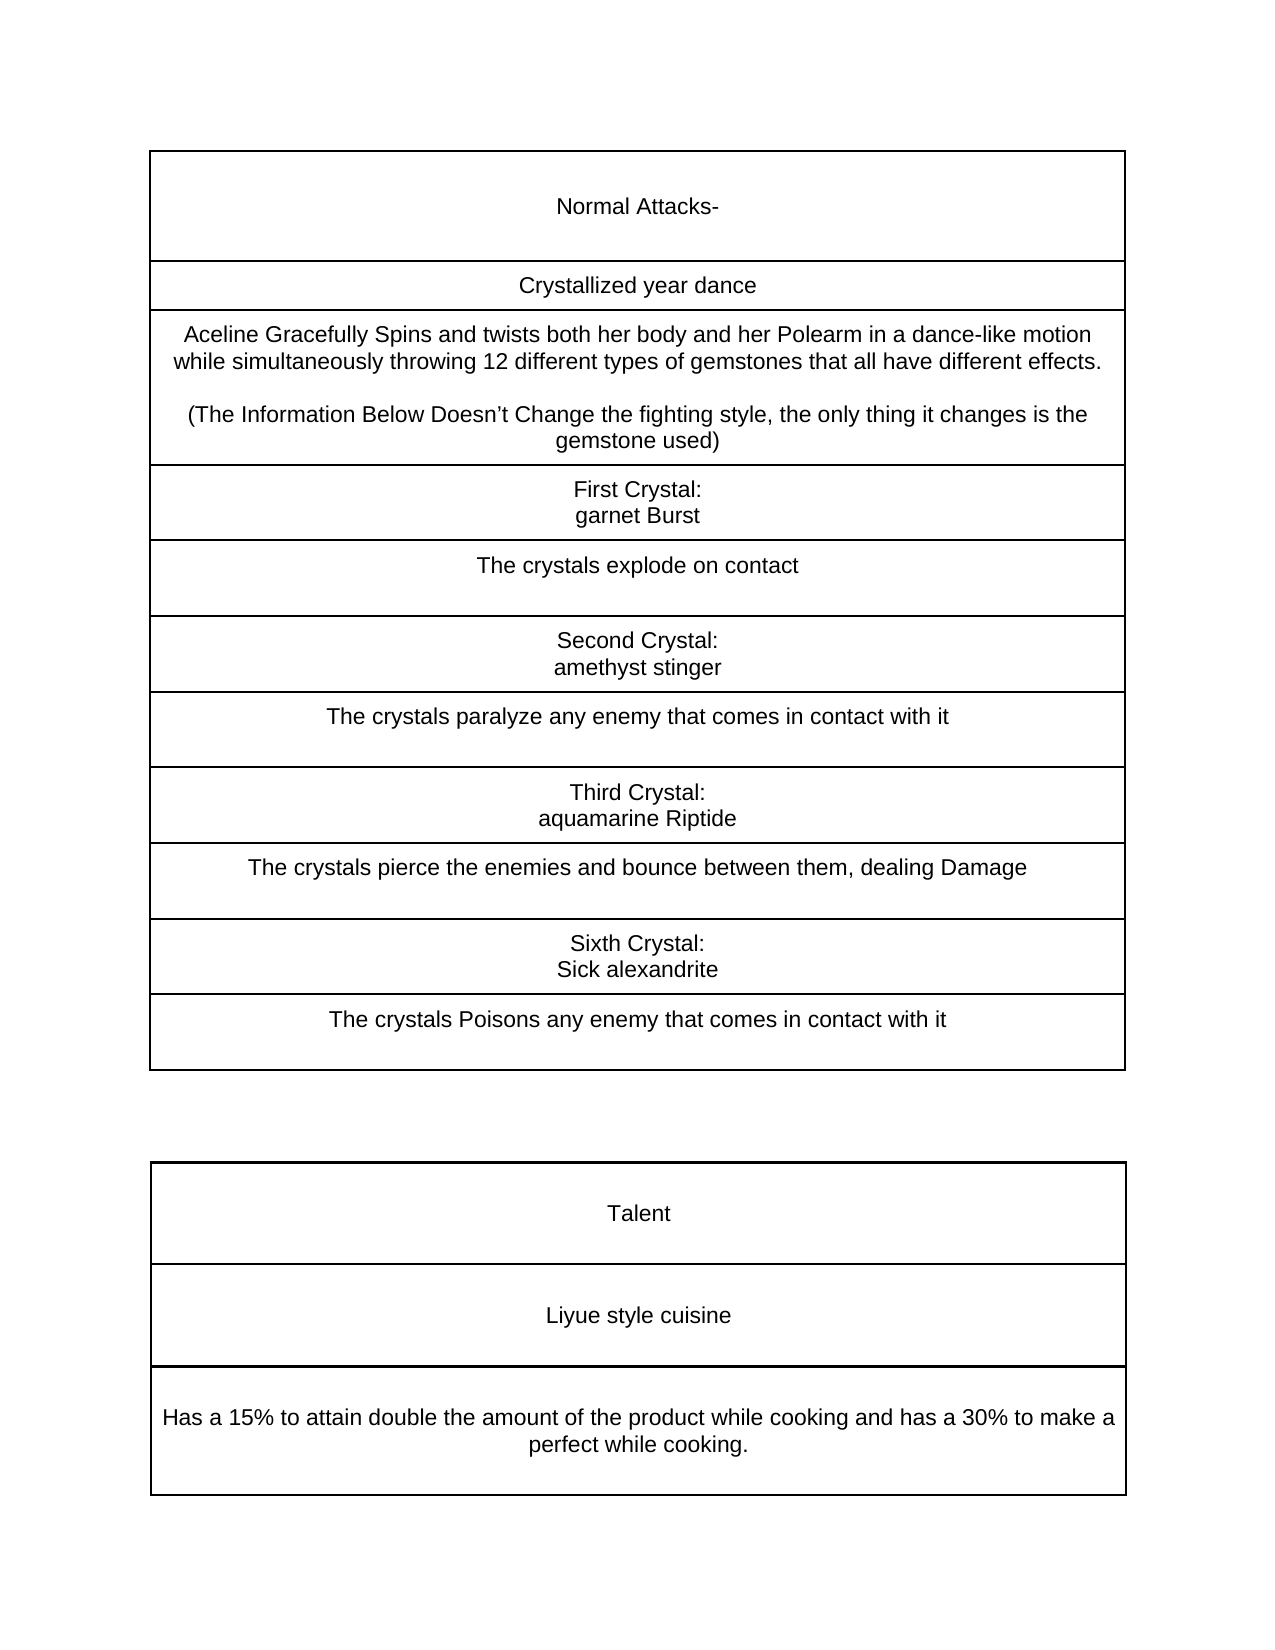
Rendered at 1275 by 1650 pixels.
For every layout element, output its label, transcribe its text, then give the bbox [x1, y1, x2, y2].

table_cell Sixth Crystal: Sick alexandrite [151, 920, 1124, 993]
table_cell Crystallized year dance [151, 262, 1124, 309]
table_cell Liyue style cuisine [152, 1265, 1125, 1365]
table_cell Aceline Gracefully Spins and twists both her body and her Polearm in a dance-like motion while simultaneously throwing 12 different types of gemstones that all have different effects. (The Information Below Doesn’t Change the fighting style, the only thing it changes is the gemstone used) [151, 311, 1124, 464]
table_cell The crystals pierce the enemies and bounce between them, dealing Damage [151, 844, 1124, 917]
table_cell The crystals Poisons any enemy that comes in contact with it [151, 995, 1124, 1069]
table_cell First Crystal: garnet Burst [151, 466, 1124, 539]
table_header Talent [152, 1164, 1125, 1263]
table_header Normal Attacks- [151, 152, 1124, 260]
table_cell The crystals paralyze any enemy that comes in contact with it [151, 693, 1124, 766]
table_cell Has a 15% to attain double the amount of the product while cooking and has a 30% to make a perfect while cooking. [152, 1368, 1125, 1494]
table_cell Third Crystal: aquamarine Riptide [151, 768, 1124, 842]
table_cell Second Crystal: amethyst stinger [151, 617, 1124, 691]
table_cell The crystals explode on contact [151, 541, 1124, 615]
